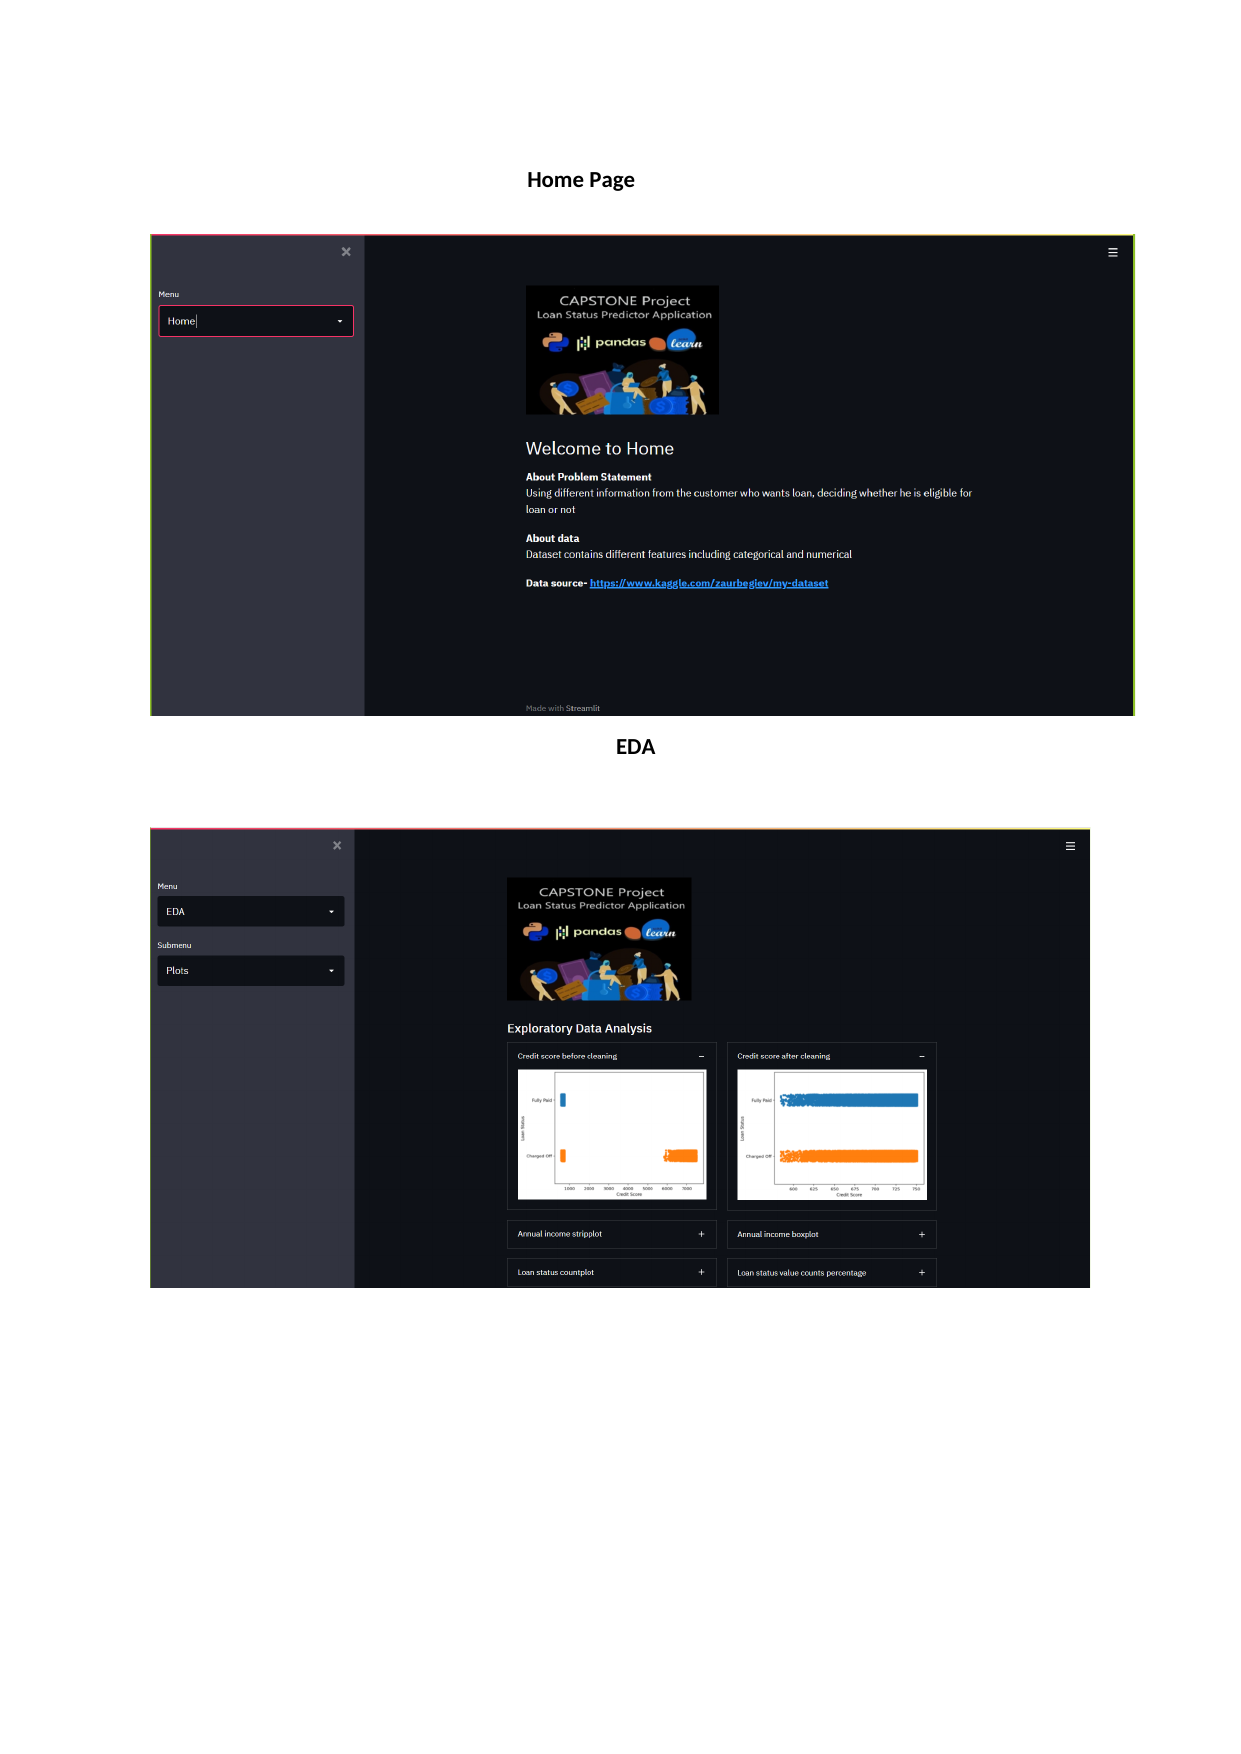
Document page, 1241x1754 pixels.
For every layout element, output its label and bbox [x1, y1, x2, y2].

picture [150, 827, 1091, 1288]
picture [150, 234, 1136, 716]
